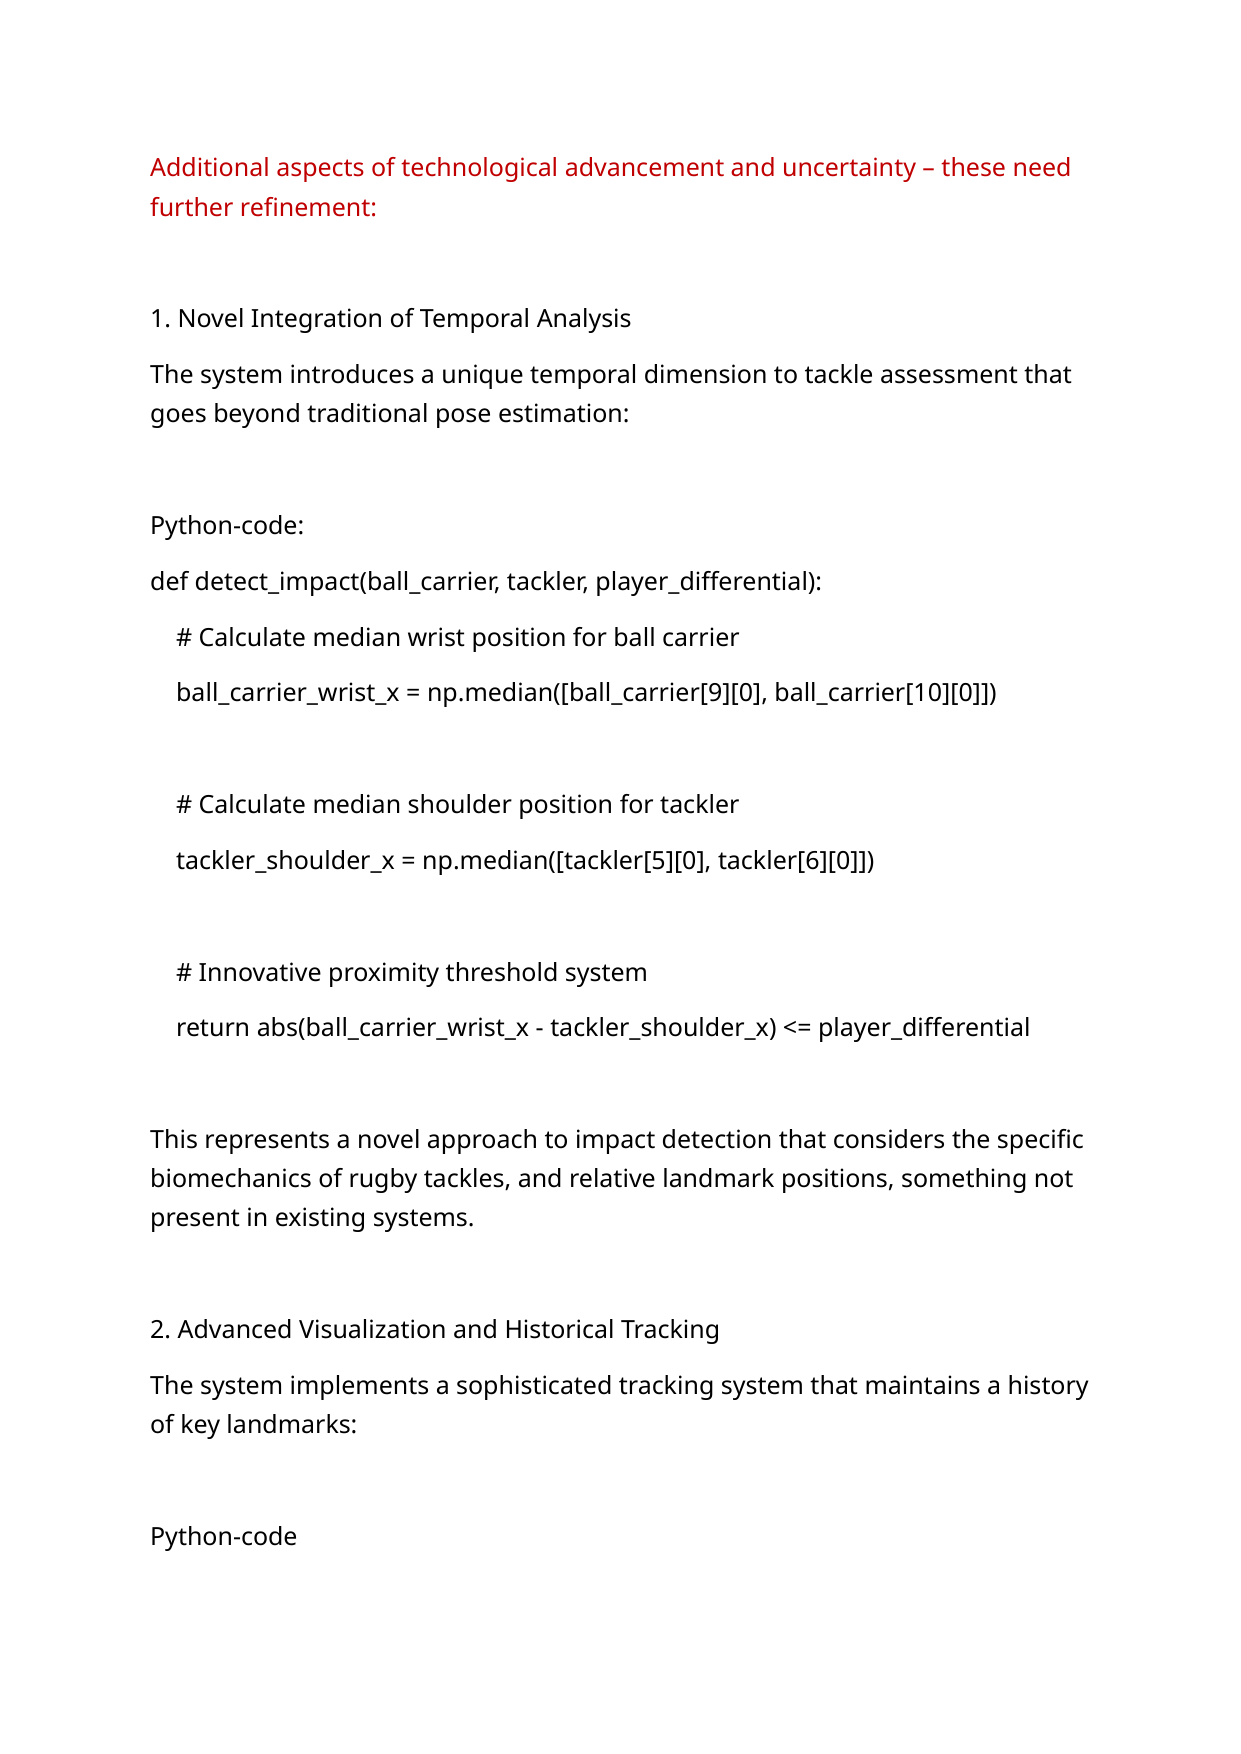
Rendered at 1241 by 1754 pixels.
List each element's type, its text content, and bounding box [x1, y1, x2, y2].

text The system introduces a unique temporal dimension to tackle assessment that goes beyond traditional pose estimation: [150, 357, 1090, 430]
text def detect_impact(ball_carrier, tackler, player_differential): [150, 563, 1090, 597]
text Python-code [150, 1518, 1090, 1552]
text return abs(ball_carrier_wrist_x - tackler_shoulder_x) <= player_differential [150, 1010, 1090, 1044]
text # Calculate median shoulder position for tackler [150, 787, 1090, 821]
text ball_carrier_wrist_x = np.median([ball_carrier[9][0], ball_carrier[10][0]]) [150, 675, 1090, 709]
text 1. Novel Integration of Temporal Analysis [150, 301, 1090, 335]
text This represents a novel approach to impact detection that considers the specific biomechanics of rugby tackles, and relative landmark positions, something not present in existing systems. [150, 1122, 1090, 1234]
text tackler_shoulder_x = np.median([tackler[5][0], tackler[6][0]]) [150, 842, 1090, 877]
text Additional aspects of technological advancement and uncertainty – these need further refinement: [150, 150, 1090, 223]
text # Calculate median wrist position for ball carrier [150, 619, 1090, 653]
text Python-code: [150, 507, 1090, 542]
text 2. Advanced Visualization and Historical Tracking [150, 1312, 1090, 1346]
text The system implements a sophisticated tracking system that maintains a history of key landmarks: [150, 1367, 1090, 1441]
text # Innovative proximity threshold system [150, 954, 1090, 988]
